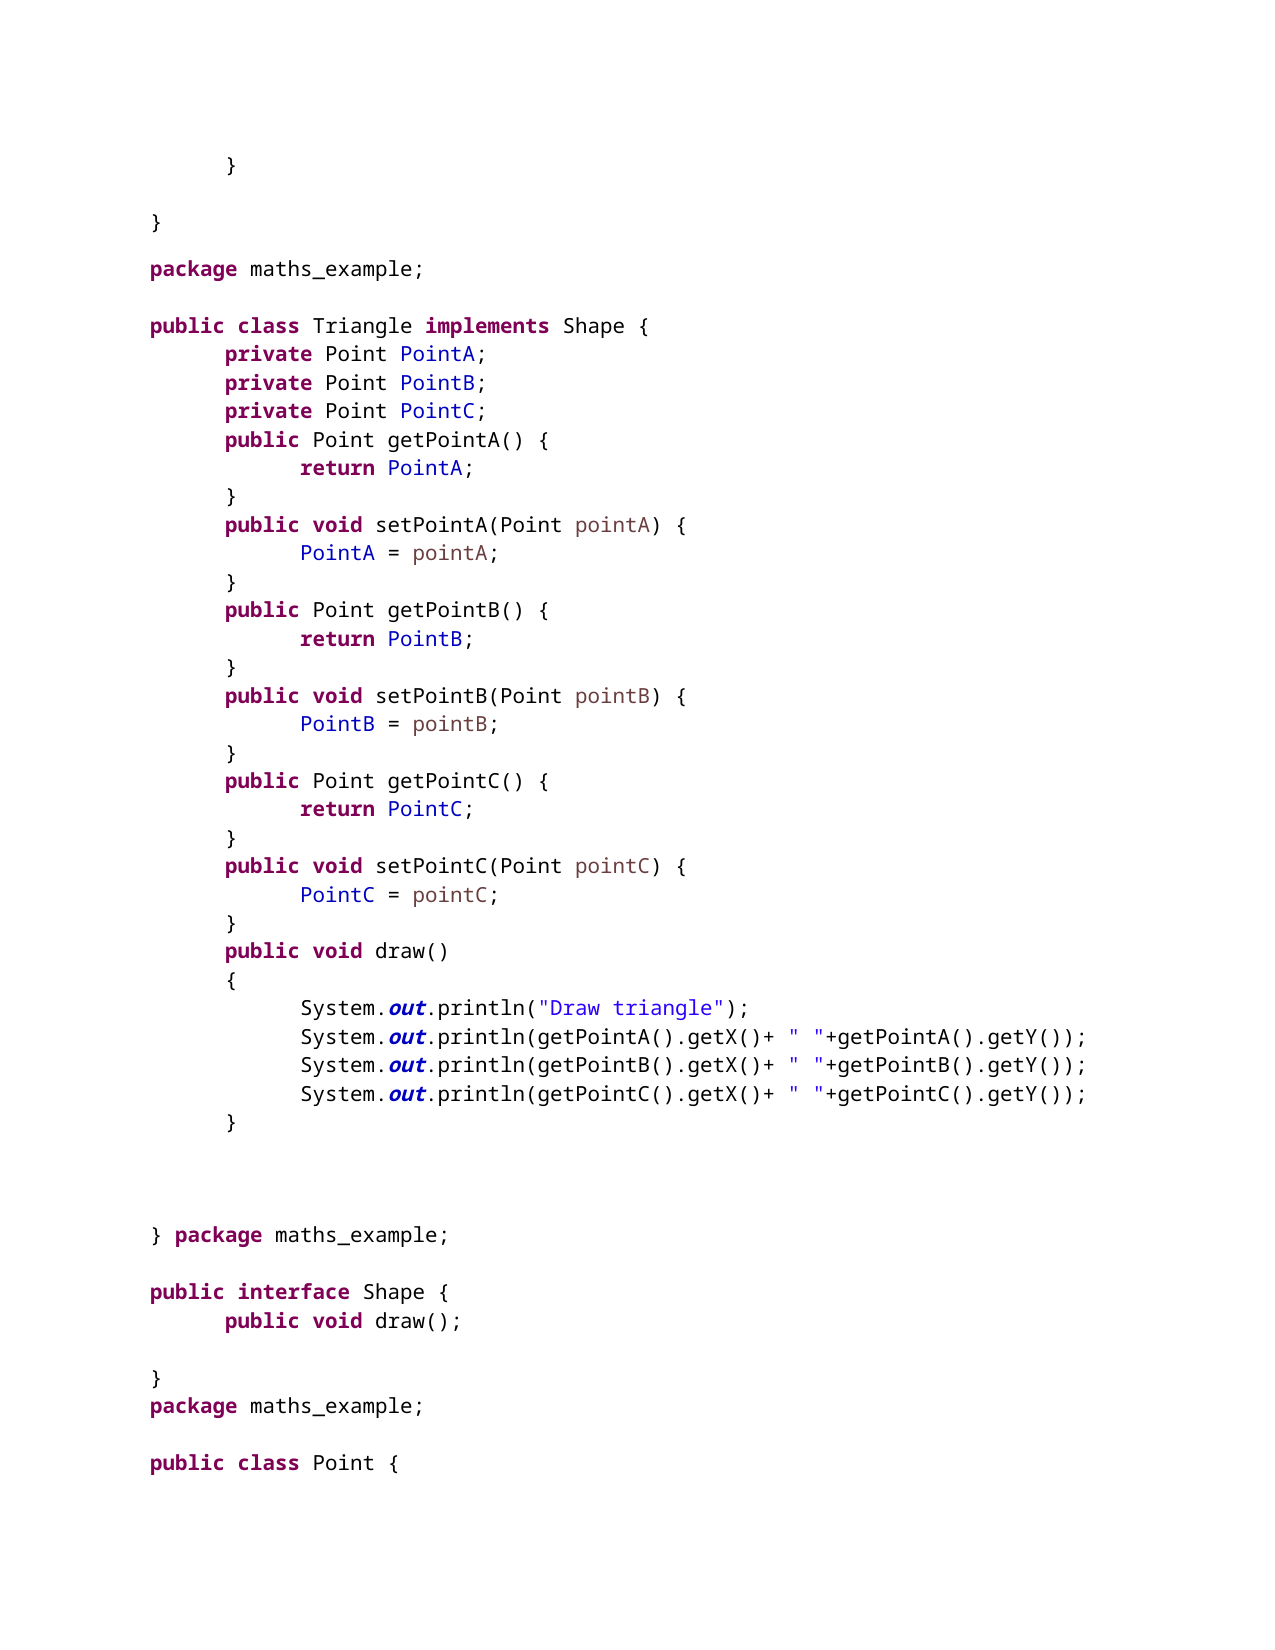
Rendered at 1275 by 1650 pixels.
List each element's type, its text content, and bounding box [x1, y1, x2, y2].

text public Point getPointB() { [150, 595, 1125, 624]
text package maths_example; [150, 254, 1125, 283]
text PointB = pointB; [150, 709, 1125, 738]
text } [150, 738, 1125, 766]
text } package maths_example; [150, 1221, 1125, 1249]
text private Point PointB; [150, 368, 1125, 396]
text return PointC; [150, 794, 1125, 823]
text } [150, 1363, 1125, 1391]
text public void setPointB(Point pointB) { [150, 681, 1125, 709]
text System.out.println(getPointA().getX()+ " "+getPointA().getY()); [150, 1022, 1125, 1050]
text public void draw() [150, 937, 1125, 965]
text private Point PointA; [150, 339, 1125, 368]
text } [150, 482, 1125, 510]
text public interface Shape { [150, 1277, 1125, 1306]
text System.out.println("Draw triangle"); [150, 993, 1125, 1022]
text return PointB; [150, 624, 1125, 652]
text public Point getPointA() { [150, 425, 1125, 453]
text public class Triangle implements Shape { [150, 311, 1125, 339]
text private Point PointC; [150, 396, 1125, 425]
text } [150, 207, 1125, 235]
text return PointA; [150, 453, 1125, 482]
text { [150, 965, 1125, 993]
text public class Point { [150, 1448, 1125, 1477]
text public Point getPointC() { [150, 766, 1125, 794]
text } [150, 652, 1125, 681]
text } [150, 150, 1125, 178]
text public void setPointA(Point pointA) { [150, 510, 1125, 538]
text package maths_example; [150, 1391, 1125, 1420]
text } [150, 908, 1125, 937]
text public void setPointC(Point pointC) { [150, 851, 1125, 880]
text PointC = pointC; [150, 880, 1125, 908]
text } [150, 823, 1125, 851]
text System.out.println(getPointC().getX()+ " "+getPointC().getY()); [150, 1079, 1125, 1107]
text } [150, 567, 1125, 595]
text System.out.println(getPointB().getX()+ " "+getPointB().getY()); [150, 1050, 1125, 1079]
text public void draw(); [150, 1306, 1125, 1334]
text } [150, 1107, 1125, 1136]
text PointA = pointA; [150, 538, 1125, 567]
